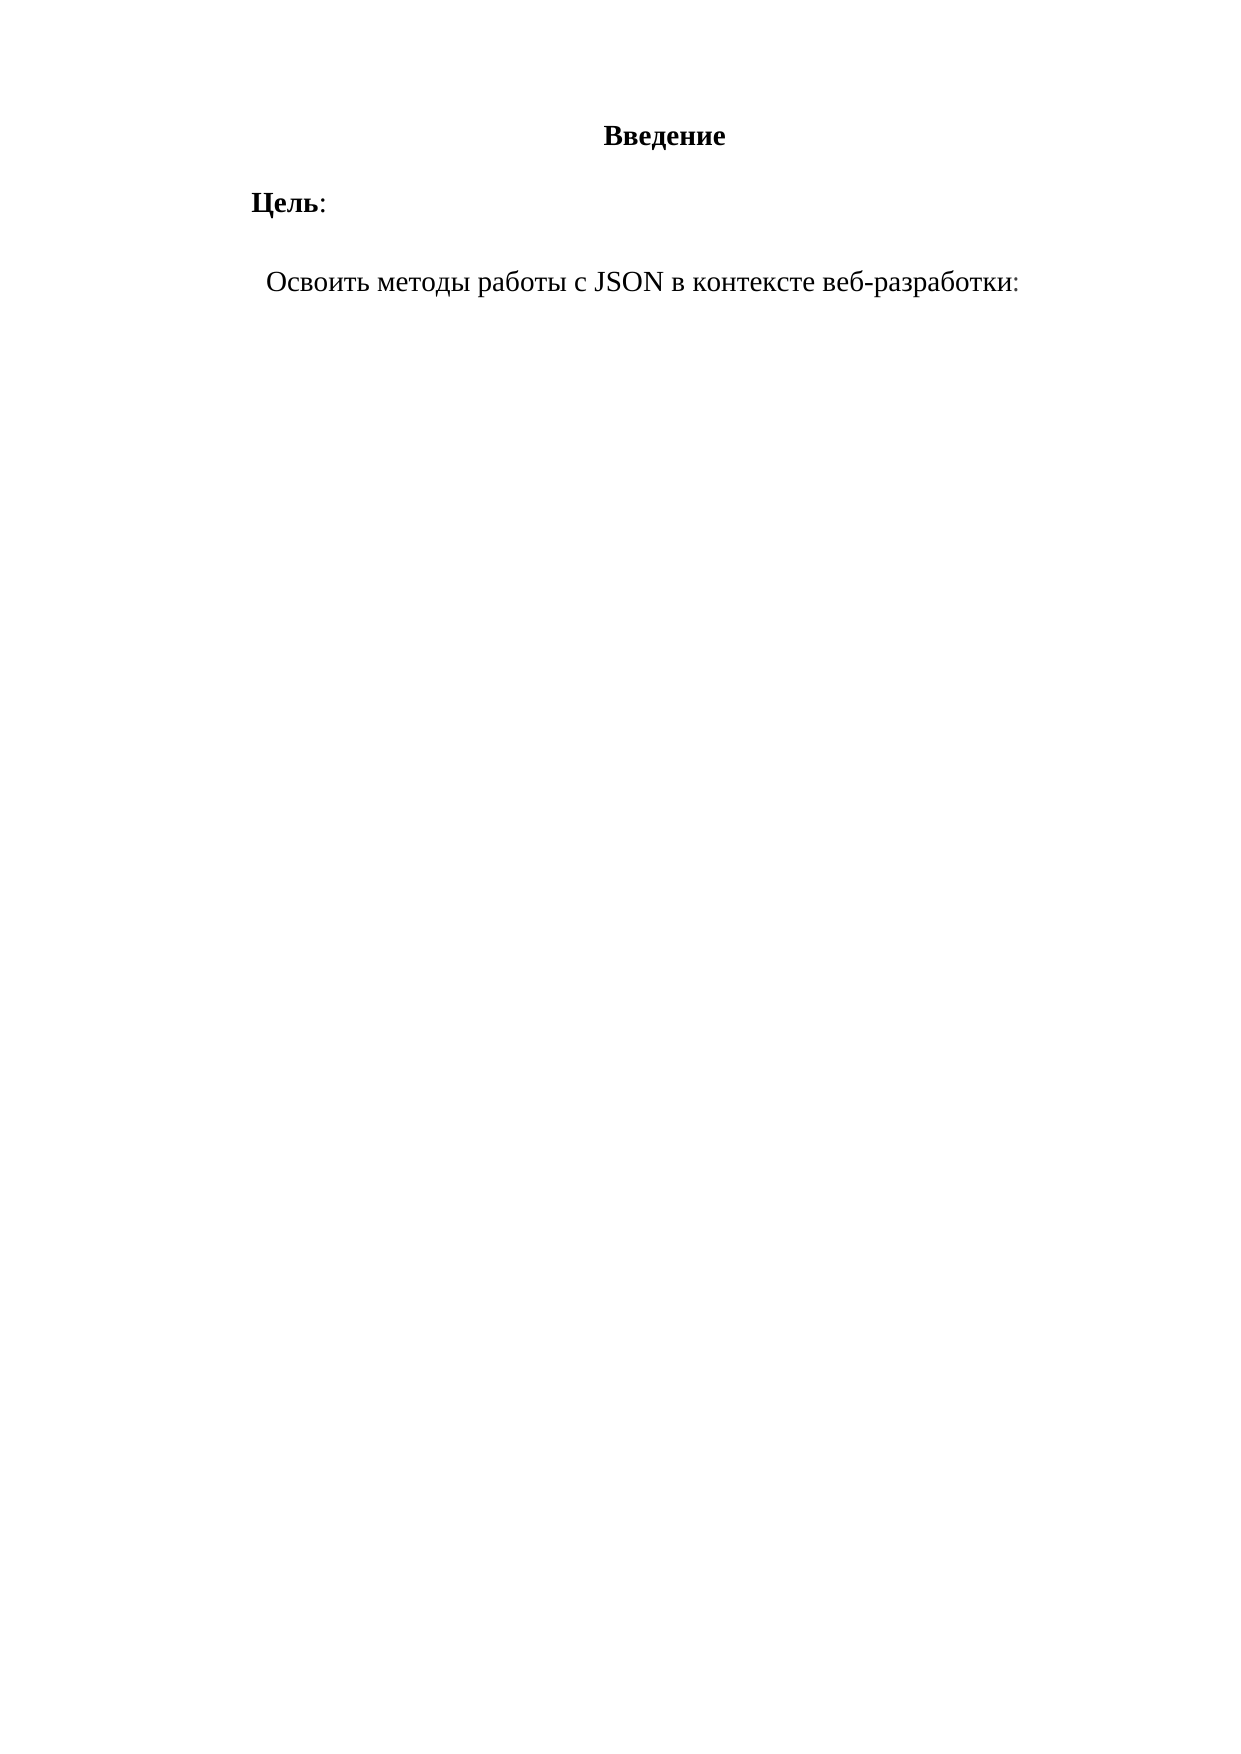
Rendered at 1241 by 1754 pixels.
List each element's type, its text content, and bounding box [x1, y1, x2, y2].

text Освоить методы работы с JSON в контексте веб-разработки: [177, 264, 1152, 299]
text Цель: [177, 185, 1152, 219]
text Введение [177, 118, 1152, 152]
